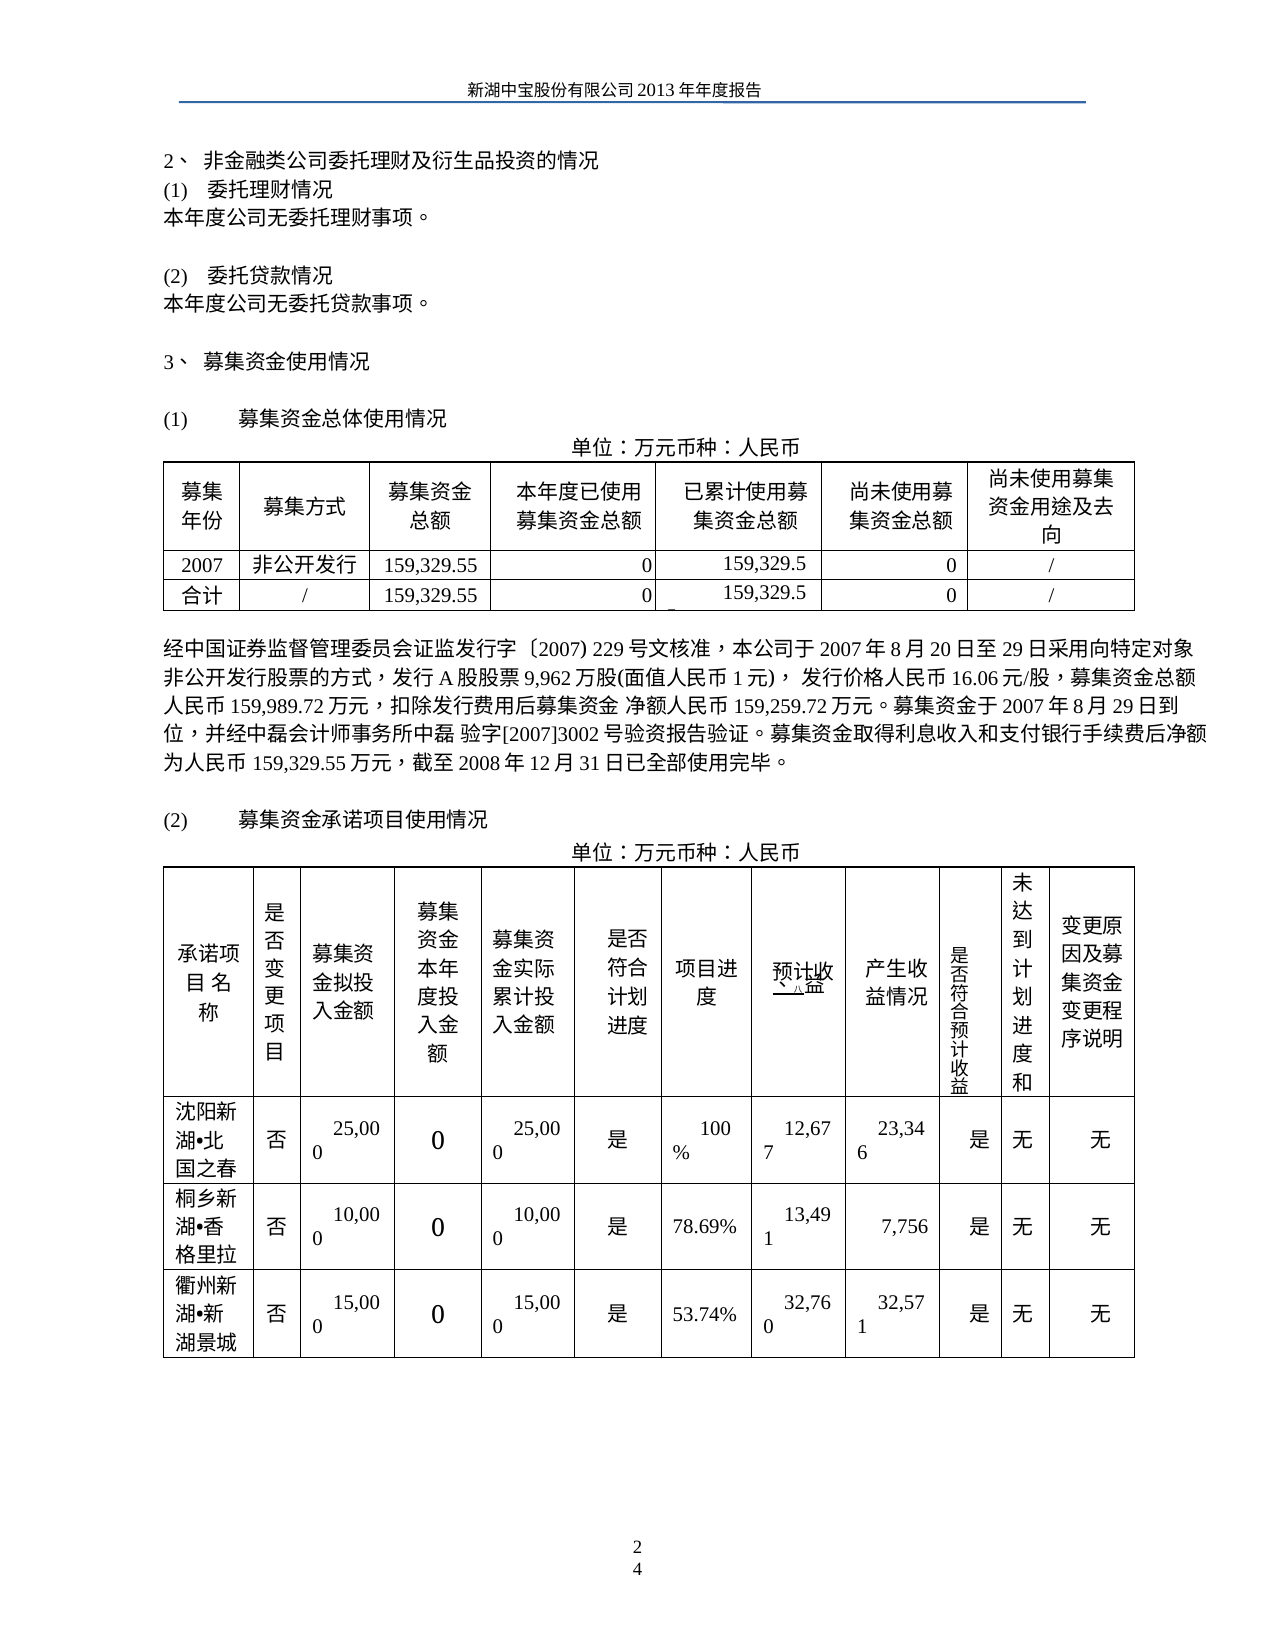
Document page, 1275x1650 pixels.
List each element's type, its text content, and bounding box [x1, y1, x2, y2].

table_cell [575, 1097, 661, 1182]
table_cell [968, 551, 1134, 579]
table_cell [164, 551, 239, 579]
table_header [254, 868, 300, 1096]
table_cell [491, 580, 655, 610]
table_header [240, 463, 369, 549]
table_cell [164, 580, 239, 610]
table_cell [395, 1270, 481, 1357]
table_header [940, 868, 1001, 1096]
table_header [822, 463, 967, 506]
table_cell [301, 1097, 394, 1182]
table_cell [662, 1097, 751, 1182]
text 经中国证券监督管理委员会证监发行字〔2007) 229号文核准，本公司于2007年8月20日至 29日采用向特定对象非公开发行股票的方式，发行A股股票9,962万股(面值人民币1元)， 发行价格人民币16.06元/股，募集资金总额人民币159,989.72万元，扣除发行费用后募集资金 净额人民币159,259.72万元。募集资金于2007年8月29日到位，并经中磊会计师事务所中磊 验字[2007]3002号验资报告验证。募集资金取得利息收入和支付银行手续费后净额为人民币 159,329.55万元，截至2008年12月31日已全部使用完毕。 [163, 634, 1209, 776]
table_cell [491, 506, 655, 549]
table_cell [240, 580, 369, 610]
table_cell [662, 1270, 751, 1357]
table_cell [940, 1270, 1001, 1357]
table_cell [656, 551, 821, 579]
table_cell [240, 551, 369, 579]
text 2、 非金融类公司委托理财及衍生品投资的情况 [163, 146, 1209, 175]
list 募集资金总体使用情况 [163, 404, 1209, 433]
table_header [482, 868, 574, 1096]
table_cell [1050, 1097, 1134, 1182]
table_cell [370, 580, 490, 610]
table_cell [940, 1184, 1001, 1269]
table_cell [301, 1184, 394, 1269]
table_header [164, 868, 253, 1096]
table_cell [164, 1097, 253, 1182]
text 本年度公司无委托贷款事项。 [163, 289, 1209, 318]
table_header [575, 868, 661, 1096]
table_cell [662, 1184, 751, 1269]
list 委托贷款情况 [163, 261, 1209, 289]
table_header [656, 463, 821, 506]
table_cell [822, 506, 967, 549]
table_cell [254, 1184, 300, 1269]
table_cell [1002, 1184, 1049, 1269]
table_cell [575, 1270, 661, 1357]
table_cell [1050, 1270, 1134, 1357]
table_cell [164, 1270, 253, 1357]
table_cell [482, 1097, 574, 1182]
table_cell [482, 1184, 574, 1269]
list 委托理财情况 [163, 175, 1209, 203]
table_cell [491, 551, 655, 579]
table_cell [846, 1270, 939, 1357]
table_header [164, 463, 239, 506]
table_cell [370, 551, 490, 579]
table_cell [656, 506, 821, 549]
text 3、 募集资金使用情况 [163, 347, 1209, 375]
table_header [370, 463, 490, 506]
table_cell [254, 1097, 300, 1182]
text 单位：万元币种：人民币 [163, 838, 1209, 866]
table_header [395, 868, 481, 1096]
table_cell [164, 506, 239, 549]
text 本年度公司无委托理财事项。 [163, 203, 1209, 232]
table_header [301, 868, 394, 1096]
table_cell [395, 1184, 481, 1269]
text 单位：万元币种：人民币 [163, 433, 1209, 461]
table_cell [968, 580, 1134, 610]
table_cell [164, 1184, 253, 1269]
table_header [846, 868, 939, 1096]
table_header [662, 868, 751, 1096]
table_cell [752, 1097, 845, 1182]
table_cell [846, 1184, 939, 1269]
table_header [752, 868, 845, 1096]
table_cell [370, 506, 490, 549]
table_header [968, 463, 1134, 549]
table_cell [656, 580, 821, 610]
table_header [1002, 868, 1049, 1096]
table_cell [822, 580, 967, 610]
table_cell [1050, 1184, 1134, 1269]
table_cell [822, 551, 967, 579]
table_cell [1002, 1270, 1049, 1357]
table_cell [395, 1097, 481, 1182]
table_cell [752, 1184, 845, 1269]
list 募集资金承诺项目使用情况 [163, 805, 1209, 833]
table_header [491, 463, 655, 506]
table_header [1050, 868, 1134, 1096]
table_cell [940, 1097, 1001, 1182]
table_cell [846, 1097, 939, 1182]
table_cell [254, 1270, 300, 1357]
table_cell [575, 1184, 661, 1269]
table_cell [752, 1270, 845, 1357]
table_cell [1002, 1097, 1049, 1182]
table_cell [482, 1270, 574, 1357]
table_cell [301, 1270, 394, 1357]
